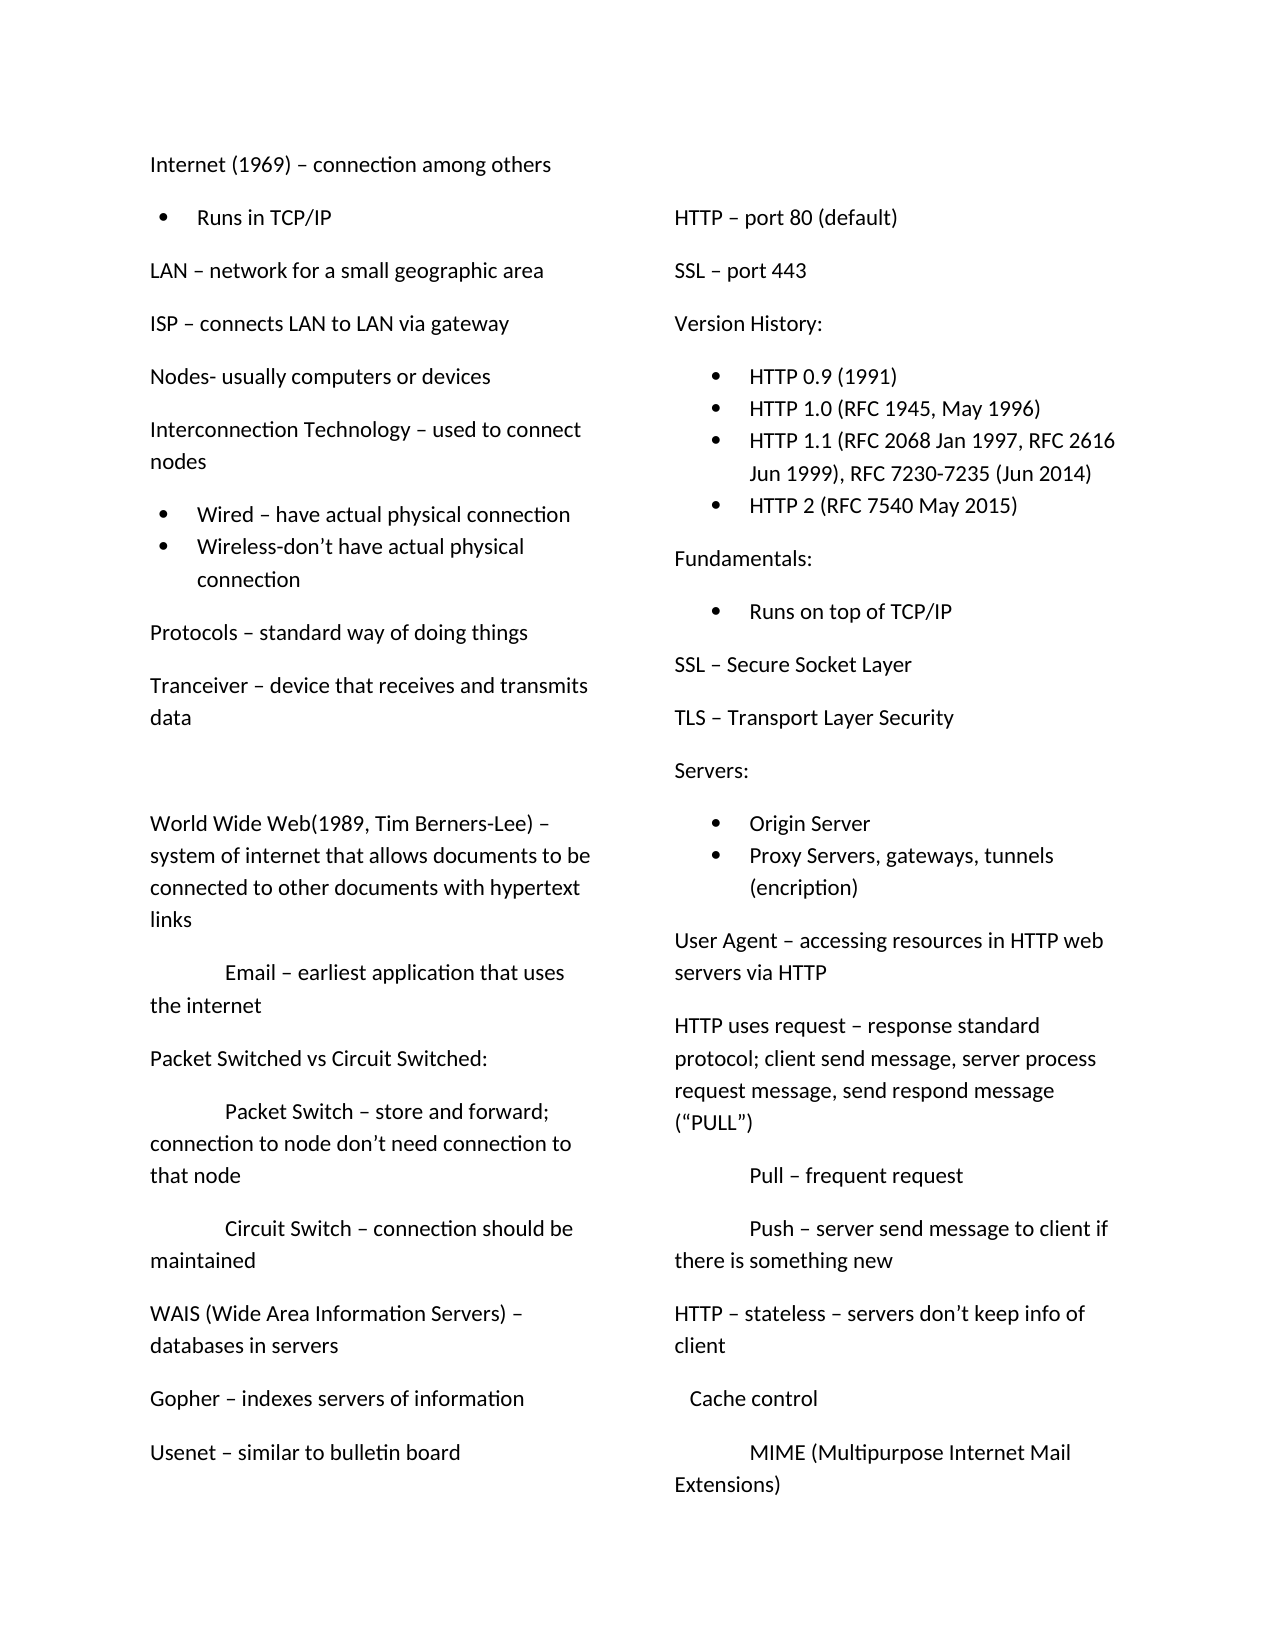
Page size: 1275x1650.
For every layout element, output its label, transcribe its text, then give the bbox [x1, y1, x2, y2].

text Interconnection Technology – used to connect nodes [150, 415, 601, 475]
list Wired – have actual physical connection [159, 500, 601, 528]
text SSL – Secure Socket Layer [674, 650, 1125, 678]
text HTTP – port 80 (default) [674, 203, 1125, 231]
text ISP – connects LAN to LAN via gateway [150, 309, 601, 337]
text Fundamentals: [674, 544, 1125, 572]
text Packet Switch – store and forward; connection to node don’t need connection to that node [150, 1097, 601, 1189]
text Protocols – standard way of doing things [150, 618, 601, 646]
text Servers: [674, 756, 1125, 784]
text Usenet – similar to bulletin board [150, 1438, 601, 1466]
text Version History: [674, 309, 1125, 337]
text SSL – port 443 [674, 256, 1125, 284]
text Cache control [674, 1384, 1125, 1413]
text Internet (1969) – connection among others [150, 150, 601, 178]
list Origin Server [712, 809, 1125, 837]
list Runs in TCP/IP [159, 203, 601, 231]
text HTTP – stateless – servers don’t keep info of client [674, 1299, 1125, 1359]
list HTTP 1.1 (RFC 2068 Jan 1997, RFC 2616 Jun 1999), RFC 7230-7235 (Jun 2014) [712, 426, 1125, 487]
list Runs on top of TCP/IP [712, 597, 1125, 625]
list Proxy Servers, gateways, tunnels (encription) [712, 841, 1125, 901]
text Push – server send message to client if there is something new [674, 1214, 1125, 1274]
text Pull – frequent request [674, 1161, 1125, 1189]
list HTTP 2 (RFC 7540 May 2015) [712, 491, 1125, 519]
text Email – earliest application that uses the internet [150, 958, 601, 1019]
text Tranceiver – device that receives and transmits data [150, 671, 601, 731]
list Wireless-don’t have actual physical connection [159, 532, 601, 593]
text LAN – network for a small geographic area [150, 256, 601, 284]
text MIME (Multipurpose Internet Mail Extensions) [674, 1438, 1125, 1498]
list HTTP 0.9 (1991) [712, 362, 1125, 390]
text User Agent – accessing resources in HTTP web servers via HTTP [674, 926, 1125, 987]
list HTTP 1.0 (RFC 1945, May 1996) [712, 394, 1125, 422]
text Nodes- usually computers or devices [150, 362, 601, 390]
text HTTP uses request – response standard protocol; client send message, server process request message, send respond message (“PULL”) [674, 1012, 1125, 1136]
text Gopher – indexes servers of information [150, 1384, 601, 1413]
text Packet Switched vs Circuit Switched: [150, 1044, 601, 1072]
text World Wide Web(1989, Tim Berners-Lee) – system of internet that allows documents to be connected to other documents with hypertext links [150, 809, 601, 933]
text Circuit Switch – connection should be maintained [150, 1214, 601, 1274]
text WAIS (Wide Area Information Servers) – databases in servers [150, 1299, 601, 1359]
text TLS – Transport Layer Security [674, 703, 1125, 731]
